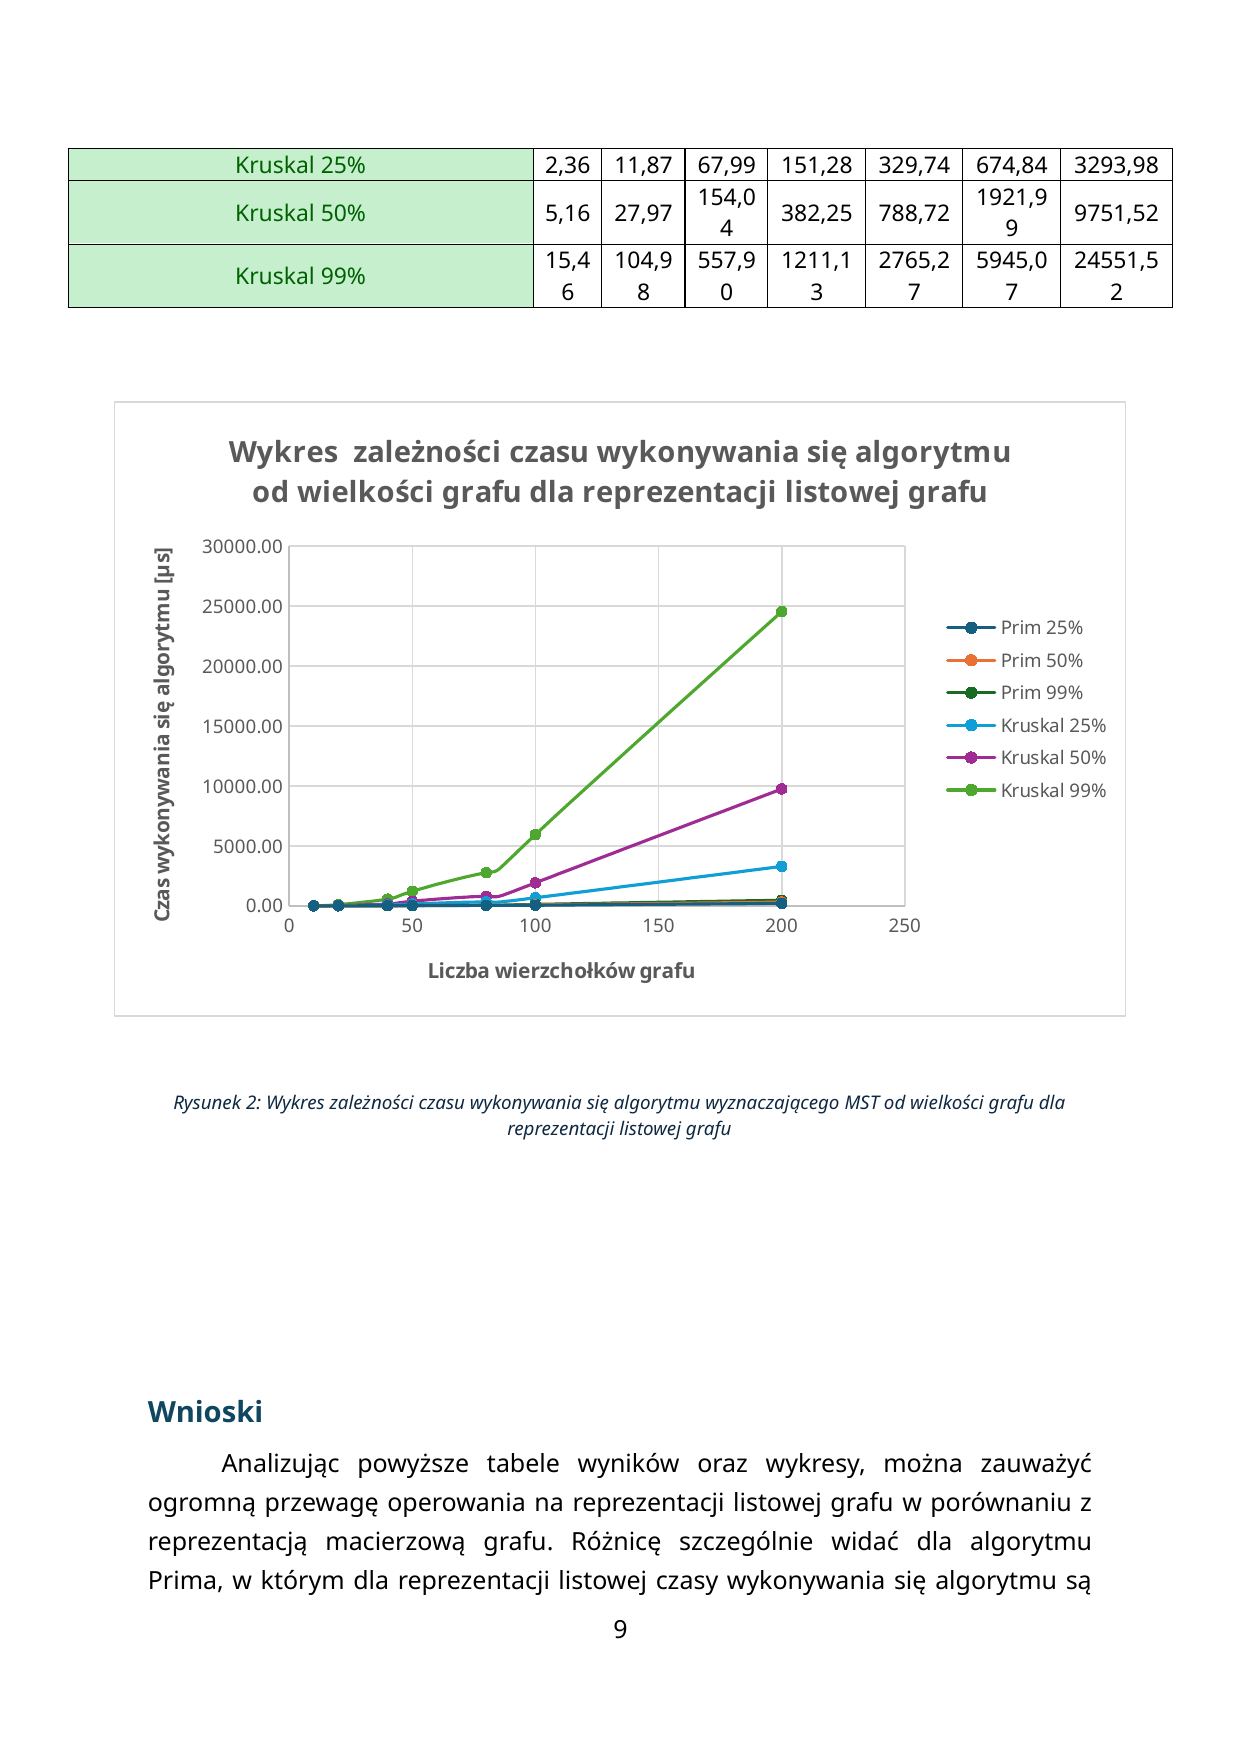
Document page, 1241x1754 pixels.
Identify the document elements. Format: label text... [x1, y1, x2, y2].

table_cell 11,87 [602, 149, 684, 180]
table_cell Kruskal 25% [69, 149, 533, 180]
table_cell 154,04 [686, 181, 767, 243]
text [148, 1445, 1093, 1597]
subtitle Wnioski [148, 1391, 1093, 1431]
table_cell 382,25 [768, 181, 865, 243]
table_cell 5945,07 [963, 245, 1060, 307]
table_cell 674,84 [963, 149, 1060, 180]
table_cell 104,98 [602, 245, 684, 307]
table_cell 788,72 [866, 181, 962, 243]
table_cell Kruskal 99% [69, 245, 533, 307]
table_cell 1921,99 [963, 181, 1060, 243]
table_cell 557,90 [686, 245, 767, 307]
table_cell 1211,13 [768, 245, 865, 307]
table_cell 15,46 [534, 245, 601, 307]
table_cell 24551,52 [1061, 245, 1172, 307]
table_cell 27,97 [602, 181, 684, 243]
text Rysunek 2: Wykres zależności czasu wykonywania się algorytmu wyznaczającego MST od wielkości grafu dla reprezentacji listowej grafu [148, 1090, 1093, 1141]
table_cell 5,16 [534, 181, 601, 243]
table_cell 9751,52 [1061, 181, 1172, 243]
table_cell 329,74 [866, 149, 962, 180]
table_cell 2,36 [534, 149, 601, 180]
table_cell 151,28 [768, 149, 865, 180]
table_cell Kruskal 50% [69, 181, 533, 243]
table_cell 2765,27 [866, 245, 962, 307]
table_cell 3293,98 [1061, 149, 1172, 180]
table_cell 67,99 [686, 149, 767, 180]
